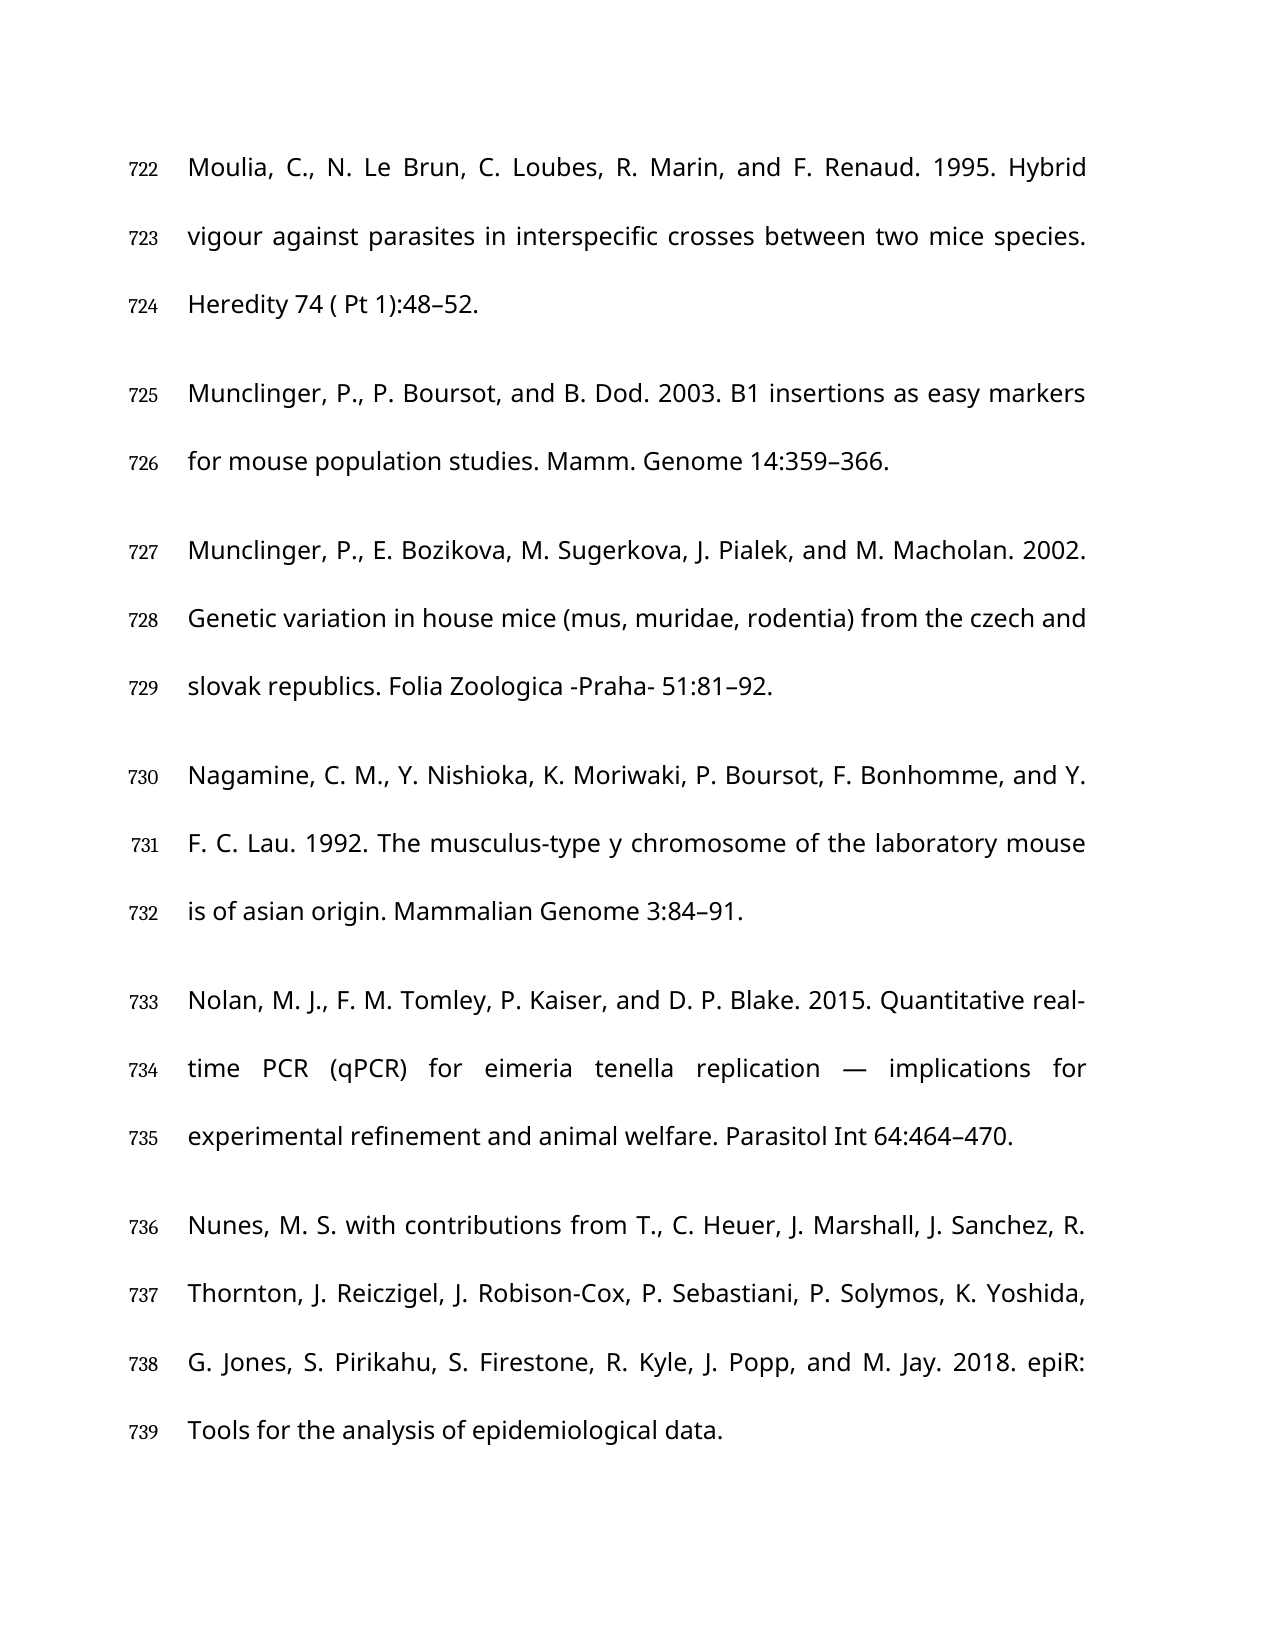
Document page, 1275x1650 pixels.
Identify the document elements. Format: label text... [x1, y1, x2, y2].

text Munclinger, P., E. Bozikova, M. Sugerkova, J. Pialek, and M. Macholan. 2002. Genetic variation in house mice (mus, muridae, rodentia) from the czech and slovak republics. Folia Zoologica -Praha- 51:81–92. [187, 532, 1087, 703]
text Munclinger, P., P. Boursot, and B. Dod. 2003. B1 insertions as easy markers for mouse population studies. Mamm. Genome 14:359–366. [187, 375, 1087, 477]
text Nunes, M. S. with contributions from T., C. Heuer, J. Marshall, J. Sanchez, R. Thornton, J. Reiczigel, J. Robison-Cox, P. Sebastiani, P. Solymos, K. Yoshida, G. Jones, S. Pirikahu, S. Firestone, R. Kyle, J. Popp, and M. Jay. 2018. epiR: Tools for the analysis of epidemiological data. [187, 1208, 1087, 1446]
text Moulia, C., N. Le Brun, C. Loubes, R. Marin, and F. Renaud. 1995. Hybrid vigour against parasites in interspecific crosses between two mice species. Heredity 74 ( Pt 1):48–52. [187, 150, 1087, 320]
text Nolan, M. J., F. M. Tomley, P. Kaiser, and D. P. Blake. 2015. Quantitative real-time PCR (qPCR) for eimeria tenella replication — implications for experimental refinement and animal welfare. Parasitol Int 64:464–470. [187, 983, 1087, 1153]
text Nagamine, C. M., Y. Nishioka, K. Moriwaki, P. Boursot, F. Bonhomme, and Y. F. C. Lau. 1992. The musculus-type y chromosome of the laboratory mouse is of asian origin. Mammalian Genome 3:84–91. [187, 757, 1087, 928]
